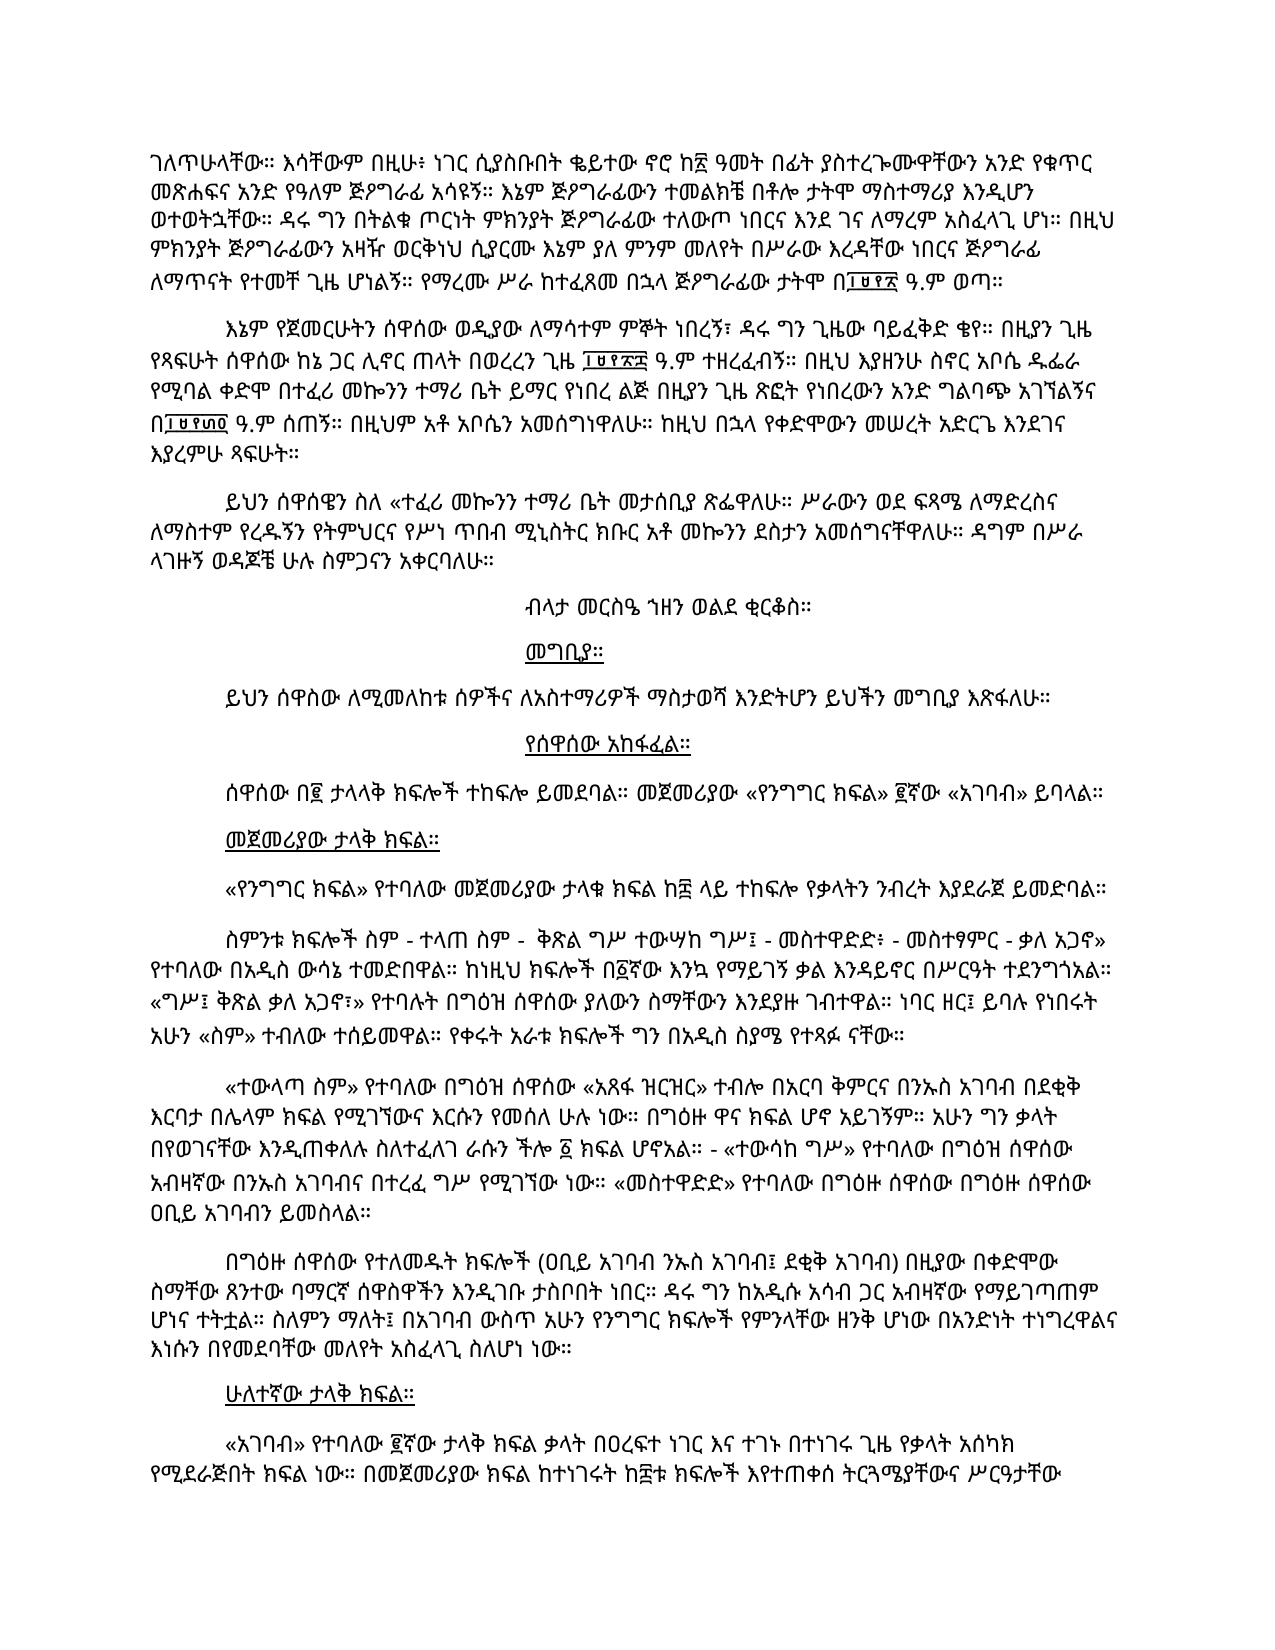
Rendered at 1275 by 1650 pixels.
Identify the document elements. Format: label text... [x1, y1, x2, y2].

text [150, 1427, 1125, 1487]
text ስምንቱ ክፍሎች ስም - ተላጠ ስም - ቅጽል ግሥ ተውሣከ ግሥ፤ - መስተዋድድ፥ - መስተፃምር - ቃለ አጋኖ» የተባለው በአዲስ ውሳኔ ተመድበዋል። ከነዚህ ክፍሎች በ፩ኛው እንኳ የማይገኝ ቃል እንዳይኖር በሥርዓት ተደንግጎአል። «ግሥ፤ ቅጽል ቃለ አጋኖ፣» የተባሉት በግዕዝ ሰዋሰው ያለውን ስማቸውን እንደያዙ ገብተዋል። ነባር ዘር፤ ይባሉ የነበሩት አሁን «ስም» ተብለው ተሰይመዋል። የቀሩት አራቱ ክፍሎች ግን በአዲስ ስያሜ የተጻፉ ናቸው። [150, 924, 1125, 1051]
text ይህን ሰዋሰዌን ስለ «ተፈሪ መኰንን ተማሪ ቤት መታሰቢያ ጽፌዋለሁ። ሥራውን ወደ ፍጻሜ ለማድረስና ለማስተም የረዱኝን የትምህርና የሥነ ጥበብ ሚኒስትር ክቡር አቶ መኰንን ደስታን አመሰግናቸዋለሁ። ዳግም በሥራ ላገዙኝ ወዳጆቼ ሁሉ ስምጋናን አቀርባለሁ። [150, 486, 1125, 575]
text ሰዋሰው በ፪ ታላላቅ ክፍሎች ተከፍሎ ይመደባል። መጀመሪያው «የንግግር ክፍል» ፪ኛው «አገባብ» ይባላል። [150, 777, 1125, 808]
text «የንግግር ክፍል» የተባለው መጀመሪያው ታላቁ ክፍል ከ፰ ላይ ተከፍሎ የቃላትን ንብረት እያደራጀ ይመድባል። [150, 873, 1125, 904]
text በግዕዙ ሰዋሰው የተለመዱት ክፍሎች (ዐቢይ አገባብ ንኡስ አገባብ፤ ደቂቅ አገባብ) በዚያው በቀድሞው ስማቸው ጸንተው ባማርኛ ሰዋስዋችን እንዲገቡ ታስቦበት ነበር። ዳሩ ግን ከአዲሱ አሳብ ጋር አብዛኛው የማይገጣጠም ሆነና ተትቷል። ስለምን ማለት፤ በአገባብ ውስጥ አሁን የንግግር ክፍሎች የምንላቸው ዘንቅ ሆነው በአንድነት ተነግረዋልና እነሱን በየመደባቸው መለየት አስፈላጊ ስለሆነ ነው። [150, 1245, 1125, 1363]
text የሰዋሰው አከፋፈል። [150, 731, 1125, 758]
text «ተውላጣ ስም» የተባለው በግዕዝ ሰዋሰው «አጸፋ ዝርዝር» ተብሎ በአርባ ቅምርና በንኡስ አገባብ በደቂቅ እርባታ በሌላም ክፍል የሚገኘውና እርሱን የመሰለ ሁሉ ነው። በግዕዙ ዋና ክፍል ሆኖ አይገኝም። አሁን ግን ቃላት በየወገናቸው እንዲጠቀለሉ ስለተፈለገ ራሱን ችሎ ፩ ክፍል ሆኖአል። - «ተውሳከ ግሥ» የተባለው በግዕዝ ሰዋሰው አብዛኛው በንኡስ አገባብና በተረፈ ግሥ የሚገኘው ነው። «መስተዋድድ» የተባለው በግዕዙ ሰዋሰው በግዕዙ ሰዋሰው ዐቢይ አገባብን ይመስላል። [150, 1070, 1125, 1227]
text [150, 150, 1125, 297]
text መግቢያ። [150, 639, 1125, 666]
text እኔም የጀመርሁትን ሰዋሰው ወዲያው ለማሳተም ምኞት ነበረኝ፣ ዳሩ ግን ጊዜው ባይፈቅድ ቄየ። በዚያን ጊዜ የጻፍሁት ሰዋሰው ከኔ ጋር ሊኖር ጠላት በወረረን ጊዜ ፲፱፻፳፰ ዓ.ም ተዘረፈብኝ። በዚህ እያዘንሁ ስኖር አቦሴ ዱፌራ የሚባል ቀድሞ በተፈሪ መኰንን ተማሪ ቤት ይማር የነበረ ልጅ በዚያን ጊዜ ጽፎት የነበረውን አንድ ግልባጭ አገኘልኝና በ፲፱፻፴፬ ዓ.ም ሰጠኝ። በዚህም አቶ አቦሴን አመሰግነዋለሁ። ከዚህ በኋላ የቀድሞውን መሠረት አድርጌ እንደገና እያረምሁ ጻፍሁት። [150, 316, 1125, 467]
text ሁለተኛው ታላቅ ክፍል። [150, 1382, 1125, 1408]
text ይህን ሰዋስው ለሚመለከቱ ሰዎችና ለአስተማሪዎች ማስታወሻ እንድትሆን ይህችን መግቢያ እጽፋለሁ። [150, 685, 1125, 712]
text ብላታ መርስዔ ኀዘን ወልደ ቂርቆስ። [150, 594, 1125, 620]
text መጀመሪያው ታላቅ ክፍል። [150, 827, 1125, 854]
